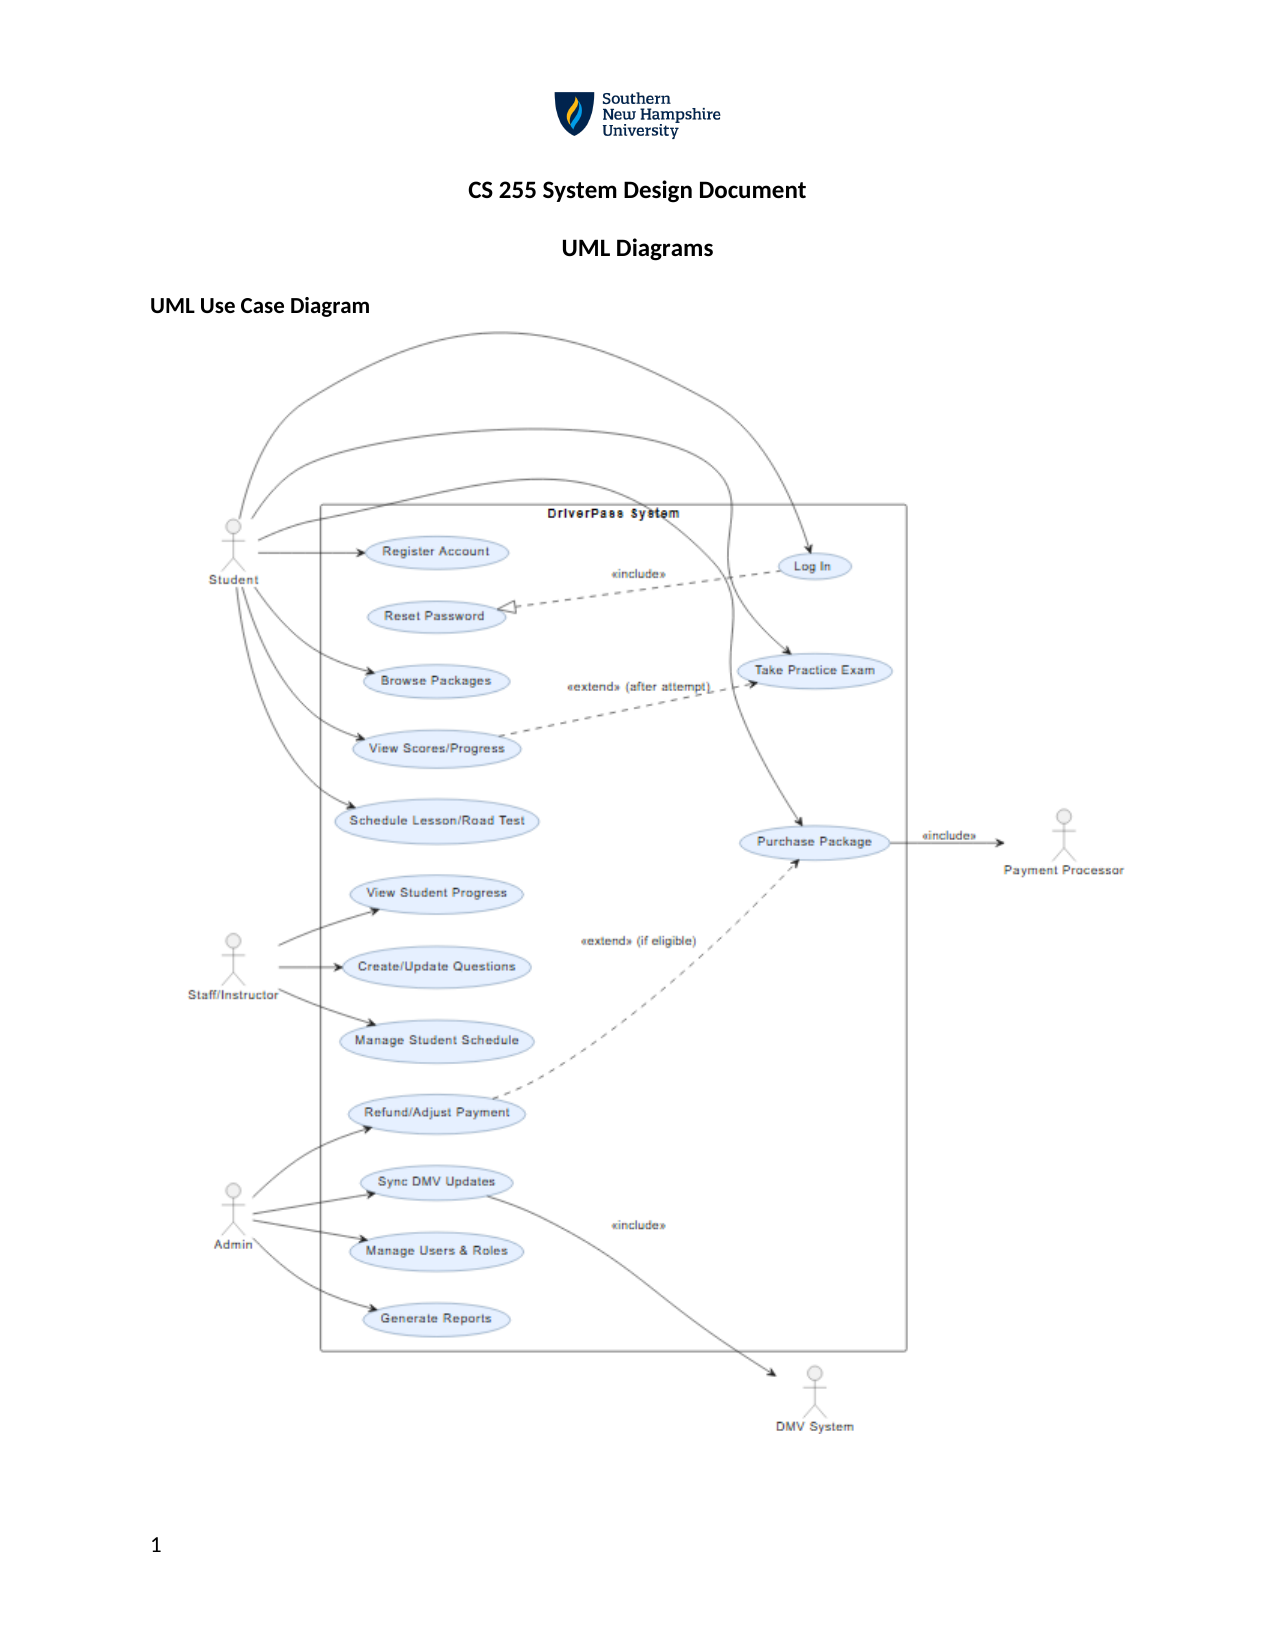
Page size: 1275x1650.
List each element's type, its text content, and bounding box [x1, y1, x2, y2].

picture [546, 75, 729, 154]
subtitle UML Use Case Diagram [150, 291, 1125, 319]
subtitle CS 255 System Design Document [150, 174, 1125, 204]
subtitle UML Diagrams [150, 232, 1125, 263]
picture [150, 319, 1125, 1434]
